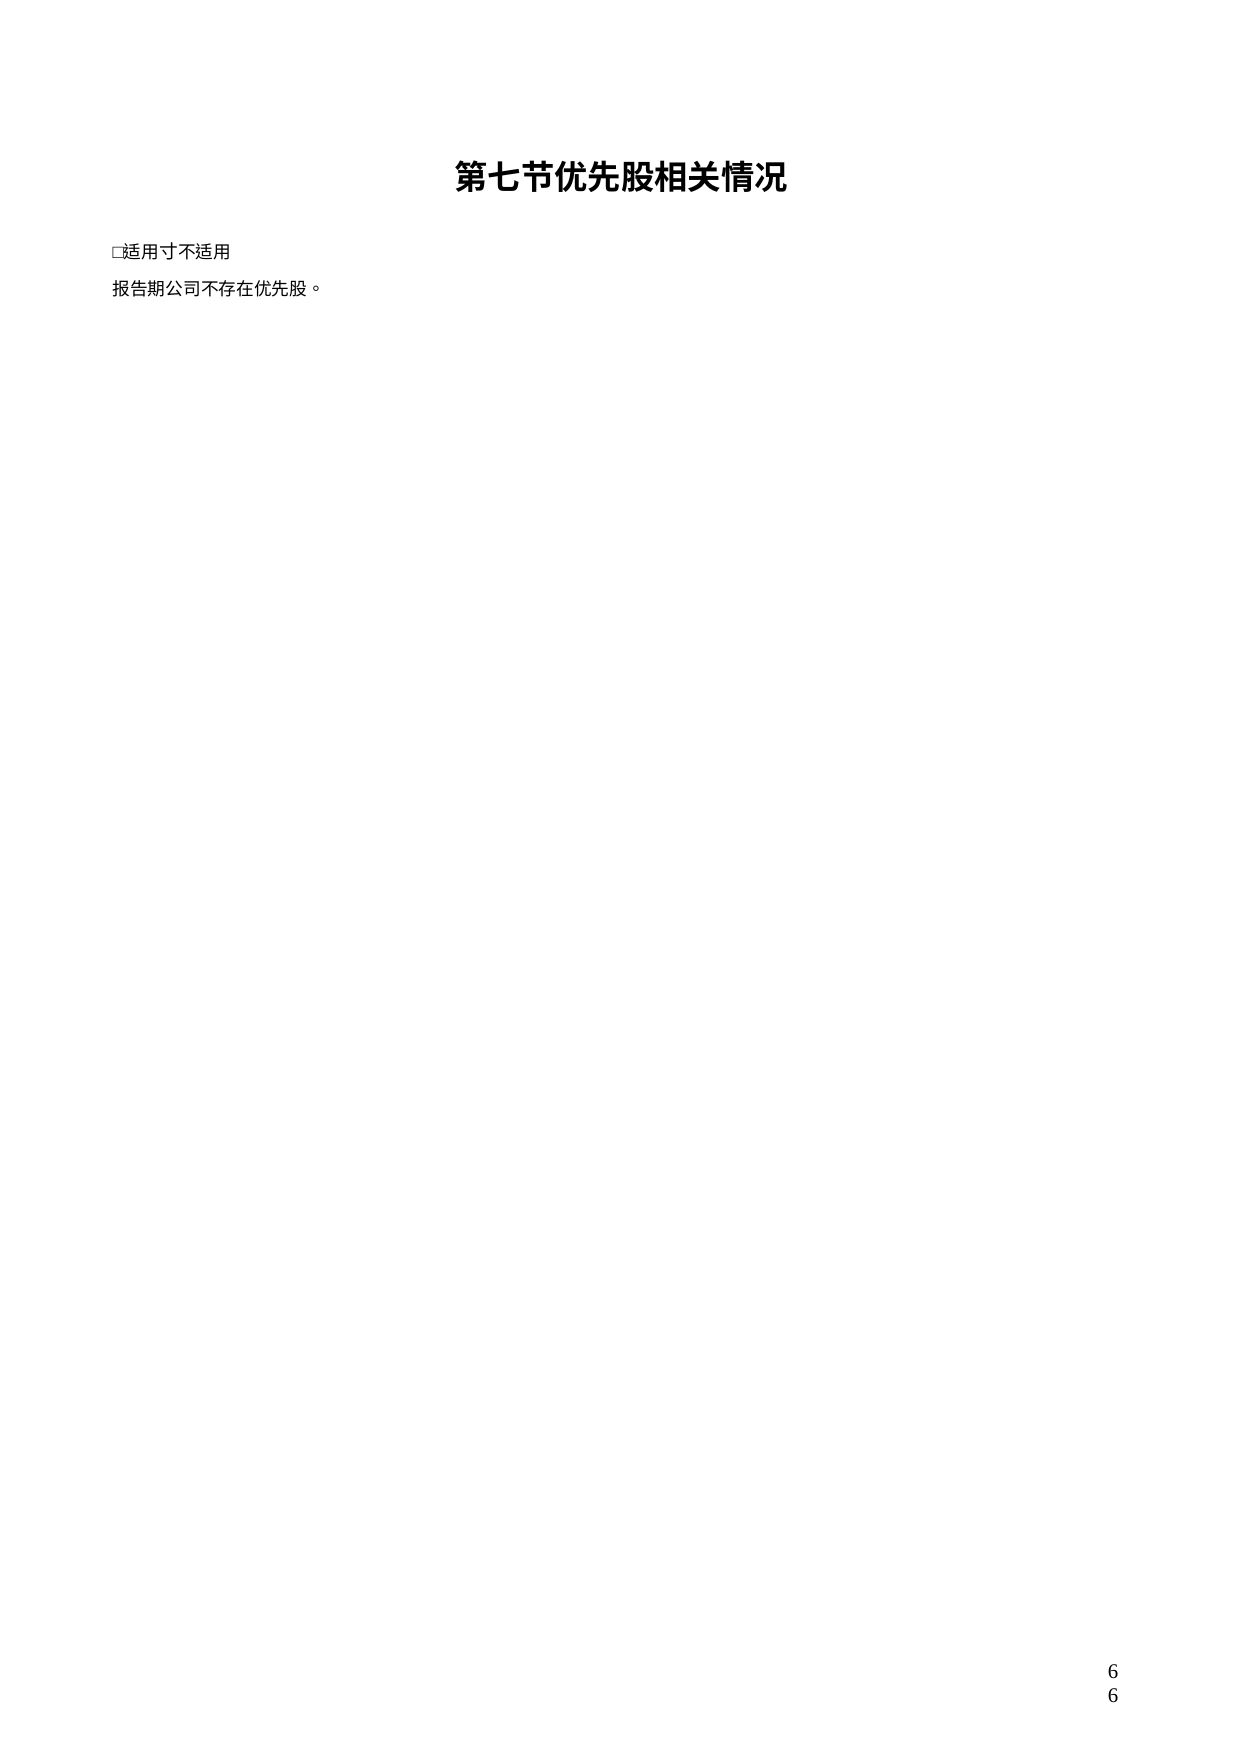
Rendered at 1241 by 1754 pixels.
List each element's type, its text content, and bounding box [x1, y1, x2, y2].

text □适用寸不适用 [112, 238, 1121, 264]
text 报告期公司不存在优先股。 [112, 276, 1121, 300]
